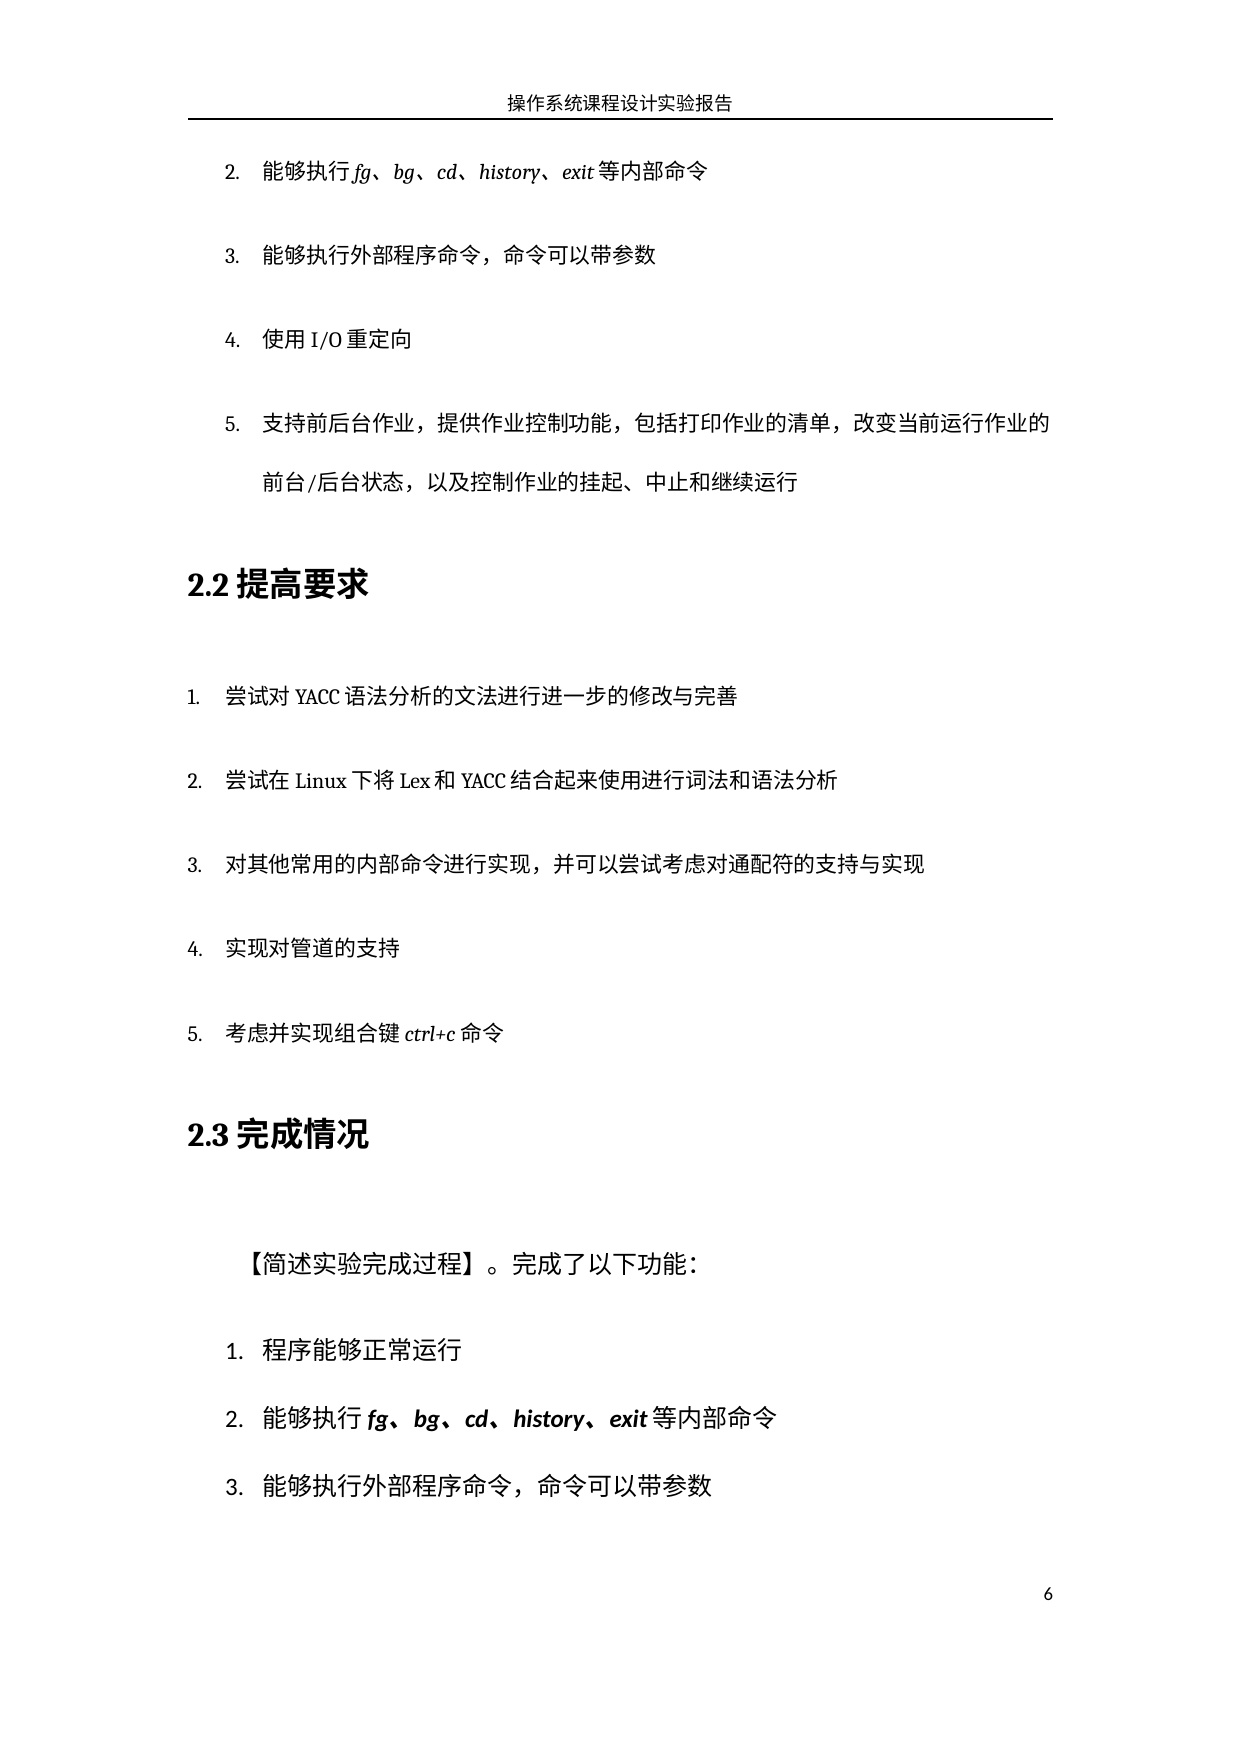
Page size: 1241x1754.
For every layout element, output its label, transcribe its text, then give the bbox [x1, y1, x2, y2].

subtitle 对其他常用的内部命令进行实现，并可以尝试考虑对通配符的支持与实现 [187, 846, 1053, 880]
subtitle 使用I/O重定向 [225, 321, 1053, 355]
subtitle 考虑并实现组合键ctrl+c命令 [187, 1014, 1053, 1048]
subtitle 2.2 提高要求 [187, 548, 1053, 616]
subtitle 尝试在Linux下将Lex和YACC结合起来使用进行词法和语法分析 [187, 762, 1053, 796]
list 能够执行fg、bg、cd、history、exit等内部命令 [225, 1382, 1053, 1450]
subtitle 能够执行外部程序命令，命令可以带参数 [225, 237, 1053, 271]
subtitle 2.3 完成情况 [187, 1098, 1053, 1166]
subtitle 支持前后台作业，提供作业控制功能，包括打印作业的清单，改变当前运行作业的前台/后台状态，以及控制作业的挂起、中止和继续运行 [225, 405, 1053, 498]
subtitle 能够执行fg、bg、cd、history、exit等内部命令 [225, 153, 1053, 187]
text 【简述实验完成过程】。完成了以下功能： [187, 1228, 1053, 1296]
list 程序能够正常运行 [225, 1314, 1053, 1382]
list 能够执行外部程序命令，命令可以带参数 [225, 1450, 1053, 1518]
subtitle 实现对管道的支持 [187, 930, 1053, 964]
subtitle 尝试对YACC语法分析的文法进行进一步的修改与完善 [187, 678, 1053, 712]
